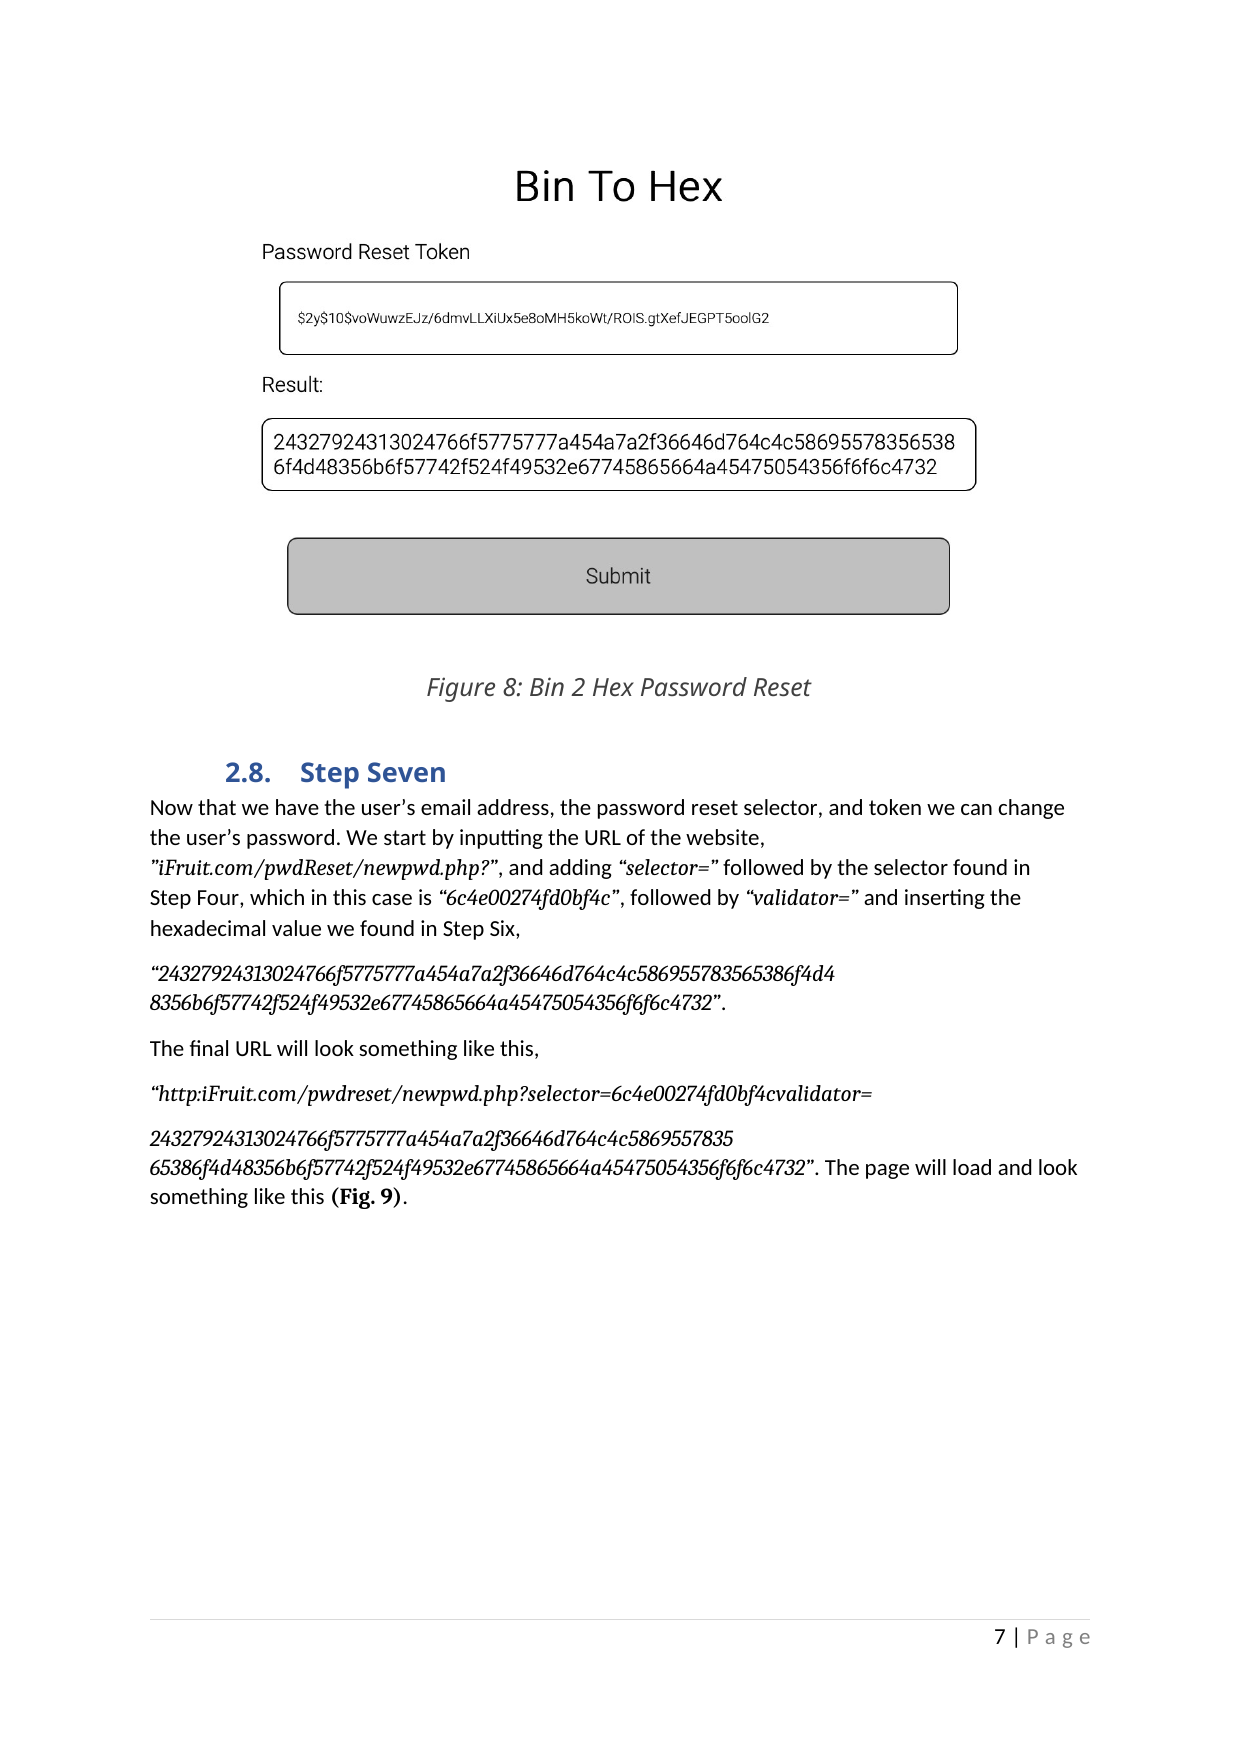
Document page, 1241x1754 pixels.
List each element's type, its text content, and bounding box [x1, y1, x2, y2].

text 24327924313024766f5775777a454a7a2f36646d764c4c5869557835 65386f4d48356b6f57742f524f49532e67745865664a45475054356f6f6c4732”. The page will load and look something like this (Fig. 9). [149, 1125, 1084, 1211]
text “http:iFruit.com/pwdreset/newpwd.php?selector=6c4e00274fd0bf4cvalidator= [149, 1081, 1084, 1107]
text “24327924313024766f5775777a454a7a2f36646d764c4c586955783565386f4d4 8356b6f57742f524f49532e67745865664a45475054356f6f6c4732”. [149, 961, 1084, 1016]
picture [215, 150, 1025, 634]
text The final URL will look something like this, [149, 1034, 1070, 1062]
subtitle Step Seven [225, 753, 1090, 790]
text Now that we have the user’s email address, the password reset selector, and token we can change the user’s password. We start by inputting the URL of the website, ”iFruit.com/pwdReset/newpwd.php?”, and adding “selector=” followed by the selector found in Step Four, which in this case is “6c4e00274fd0bf4c”, followed by “validator=” and inserting the hexadecimal value we found in Step Six, [149, 793, 1070, 942]
subtitle Figure 8: Bin 2 Hex Password Reset [150, 669, 1090, 703]
